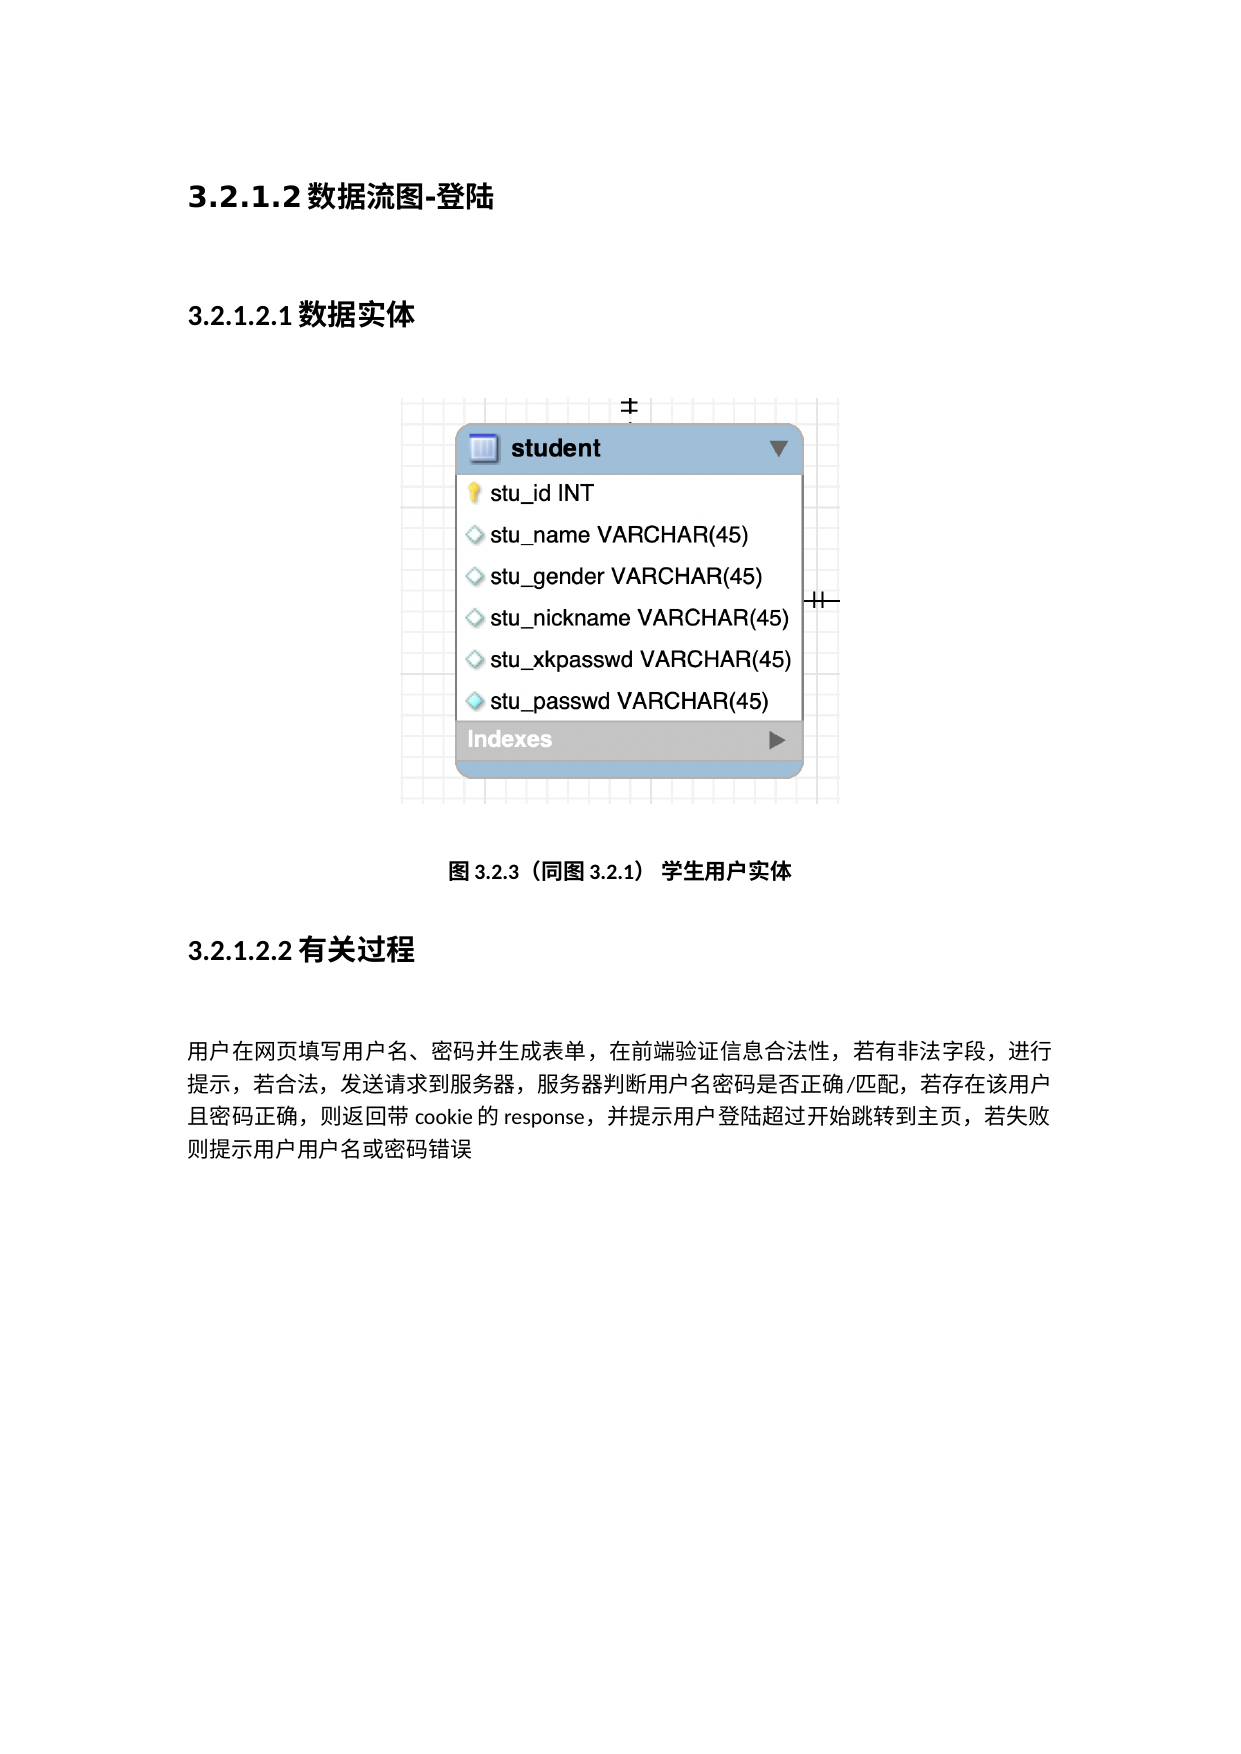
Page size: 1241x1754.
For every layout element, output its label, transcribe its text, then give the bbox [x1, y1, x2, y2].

subtitle 3.2.1.2数据流图-登陆 [187, 162, 1053, 227]
subtitle 3.2.1.2.2有关过程 [187, 916, 1053, 981]
text 图3.2.3（同图3.2.1） 学生用户实体 [187, 854, 1053, 886]
picture [400, 398, 840, 804]
text 用户在网页填写用户名、密码并生成表单，在前端验证信息合法性，若有非法字段，进行提示，若合法，发送请求到服务器，服务器判断用户名密码是否正确/匹配，若存在该用户且密码正确，则返回带cookie的response，并提示用户登陆超过开始跳转到主页，若失败则提示用户用户名或密码错误 [187, 1034, 1053, 1164]
subtitle 3.2.1.2.1数据实体 [187, 280, 1053, 345]
